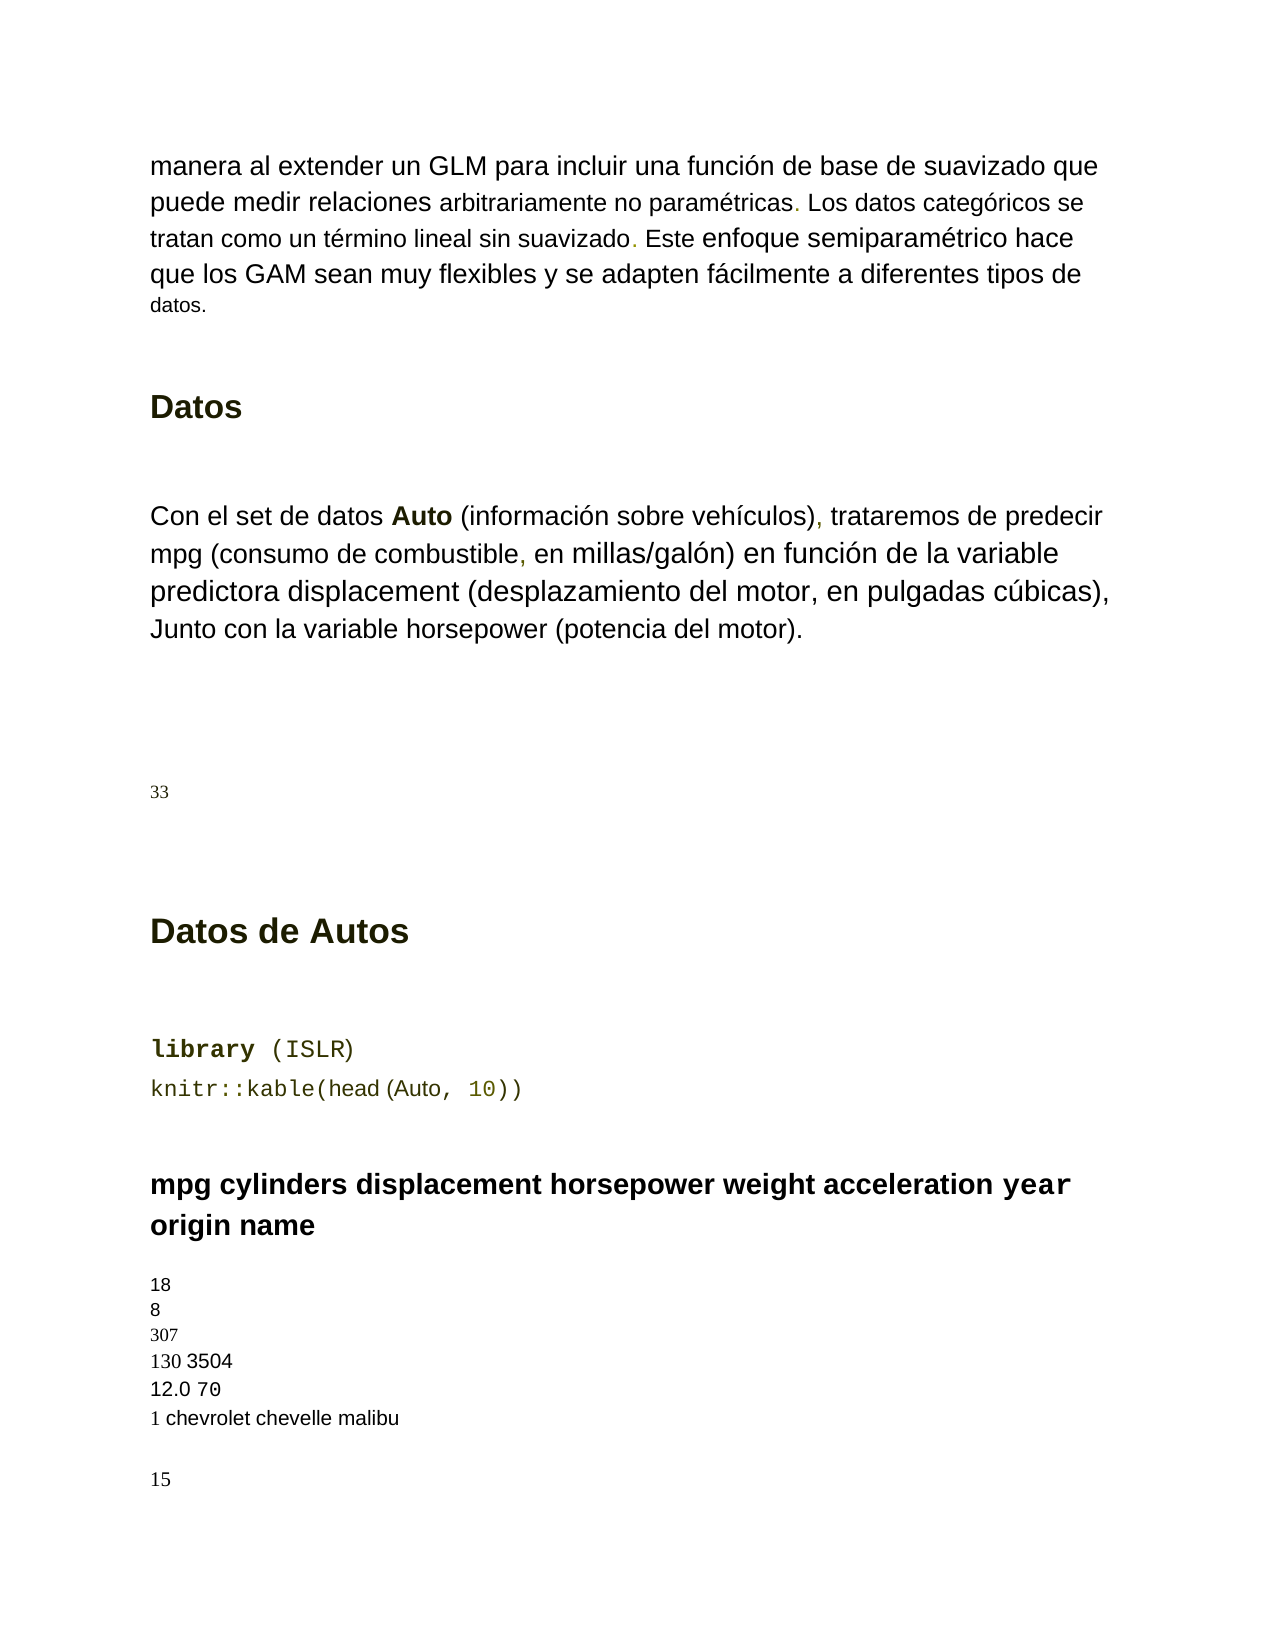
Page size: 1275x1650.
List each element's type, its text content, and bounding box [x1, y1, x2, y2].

text 130 3504 [150, 1349, 1125, 1373]
text 307 [150, 1324, 1125, 1345]
text 18 [150, 1274, 1125, 1296]
text Datos de Autos [150, 910, 1125, 951]
text Con el set de datos Auto (información sobre vehículos), trataremos de predecir mpg (consumo de combustible, en millas/galón) en función de la variable predictora displacement (desplazamiento del motor, en pulgadas cúbicas), Junto con la variable horsepower (potencia del motor). [150, 500, 1125, 644]
text 1 chevrolet chevelle malibu [150, 1406, 1125, 1430]
text 12.0 70 [150, 1376, 1125, 1402]
text library (ISLR) [150, 1034, 1125, 1065]
text Datos [150, 388, 1125, 426]
text knitr::kable(head (Auto, 10)) [150, 1075, 1125, 1103]
text mpg cylinders displacement horsepower weight acceleration year origin name [150, 1167, 1125, 1241]
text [150, 150, 1125, 317]
text 33 [150, 781, 1125, 803]
text 15 [150, 1467, 1125, 1491]
text 8 [150, 1299, 1125, 1321]
